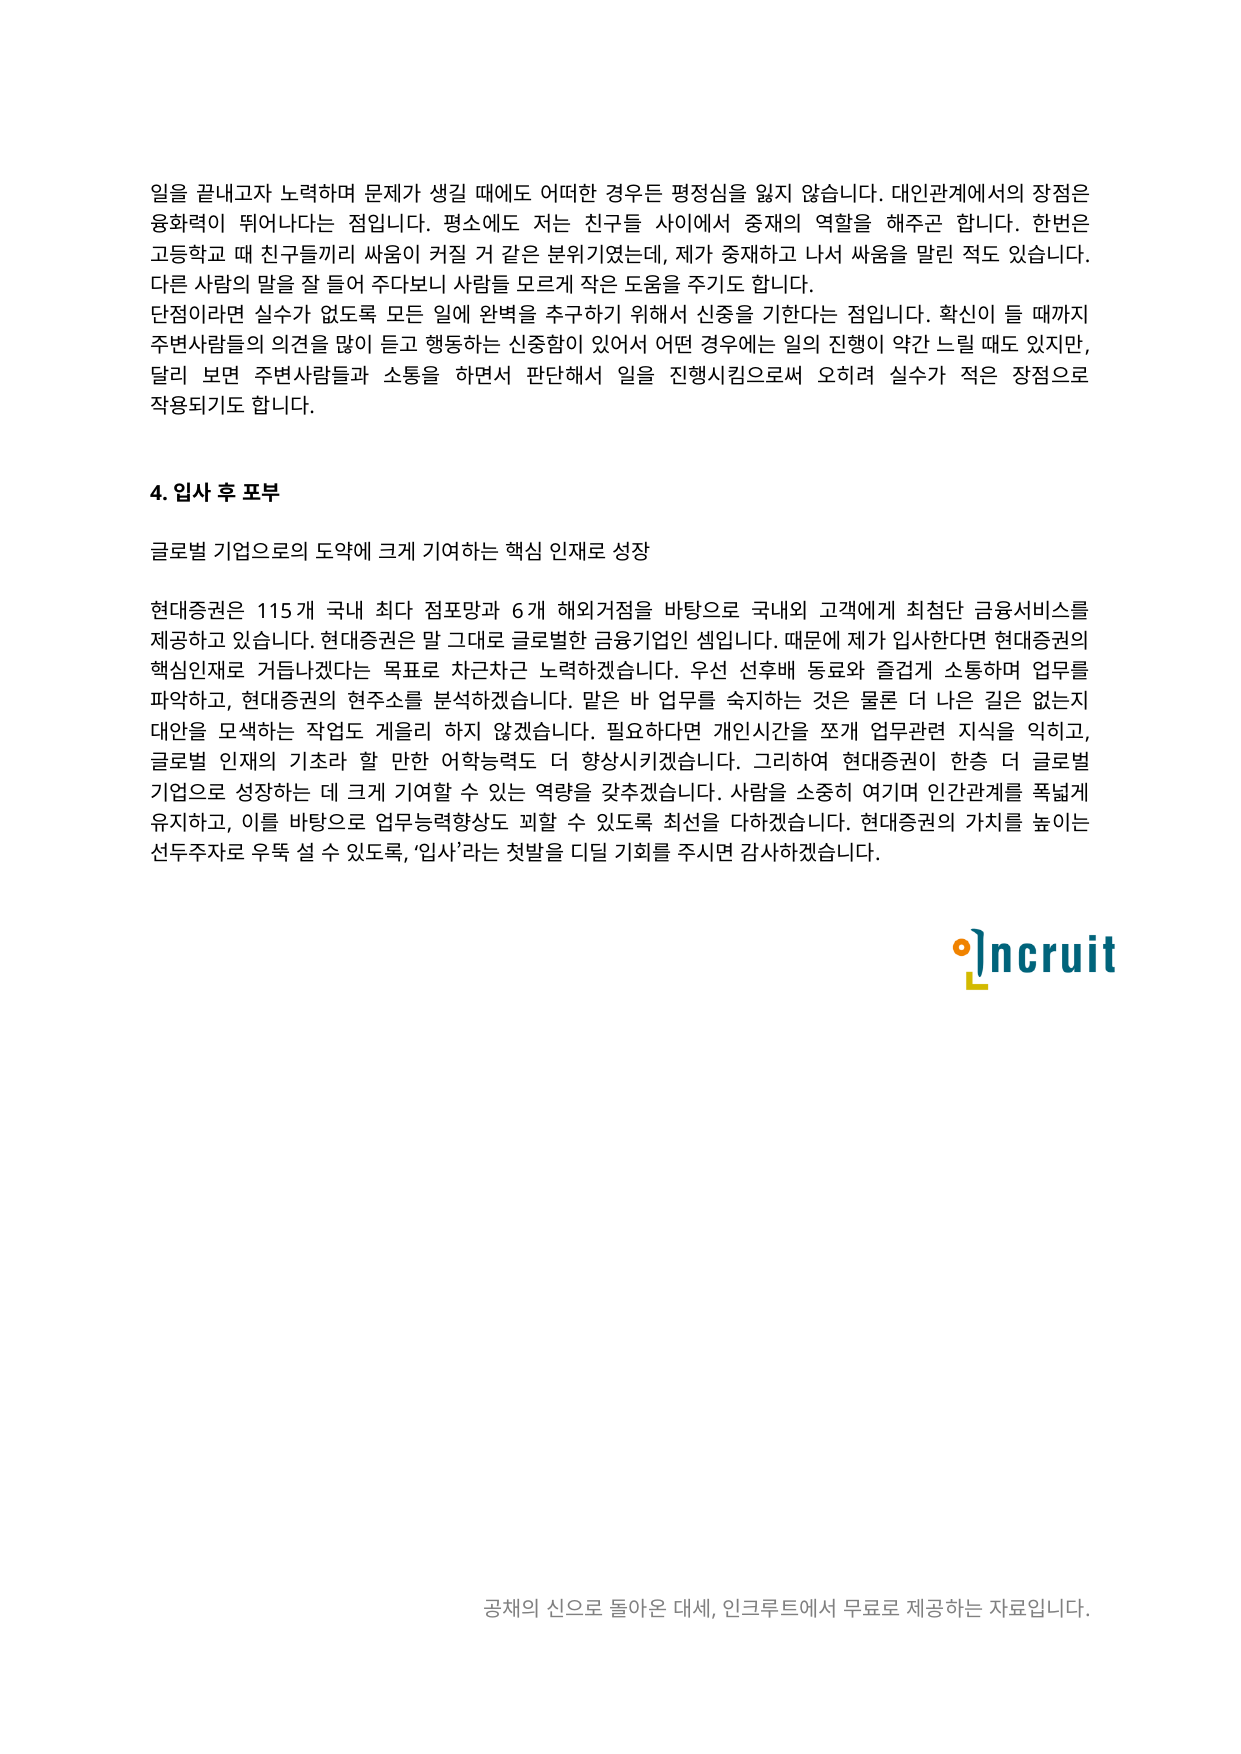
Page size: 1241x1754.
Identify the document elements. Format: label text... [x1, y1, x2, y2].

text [150, 177, 1090, 298]
text 4. 입사 후 포부 [150, 476, 1090, 507]
text 단점이라면 실수가 없도록 모든 일에 완벽을 추구하기 위해서 신중을 기한다는 점입니다. 확신이 들 때까지 주변사람들의 의견을 많이 듣고 행동하는 신중함이 있어서 어떤 경우에는 일의 진행이 약간 느릴 때도 있지만, 달리 보면 주변사람들과 소통을 하면서 판단해서 일을 진행시킴으로써 오히려 실수가 적은 장점으로 작용되기도 합니다. [150, 298, 1090, 419]
picture [946, 925, 1121, 993]
text 현대증권은 115개 국내 최다 점포망과 6개 해외거점을 바탕으로 국내외 고객에게 최첨단 금융서비스를 제공하고 있습니다. 현대증권은 말 그대로 글로벌한 금융기업인 셈입니다. 때문에 제가 입사한다면 현대증권의 핵심인재로 거듭나겠다는 목표로 차근차근 노력하겠습니다. 우선 선후배 동료와 즐겁게 소통하며 업무를 파악하고, 현대증권의 현주소를 분석하겠습니다. 맡은 바 업무를 숙지하는 것은 물론 더 나은 길은 없는지 대안을 모색하는 작업도 게을리 하지 않겠습니다. 필요하다면 개인시간을 쪼개 업무관련 지식을 익히고, 글로벌 인재의 기초라 할 만한 어학능력도 더 향상시키겠습니다. 그리하여 현대증권이 한층 더 글로벌 기업으로 성장하는 데 크게 기여할 수 있는 역량을 갖추겠습니다. 사람을 소중히 여기며 인간관계를 폭넓게 유지하고, 이를 바탕으로 업무능력향상도 꾀할 수 있도록 최선을 다하겠습니다. 현대증권의 가치를 높이는 선두주자로 우뚝 설 수 있도록, ‘입사’라는 첫발을 디딜 기회를 주시면 감사하겠습니다. [150, 594, 1090, 867]
text 글로벌 기업으로의 도약에 크게 기여하는 핵심 인재로 성장 [150, 535, 1090, 565]
